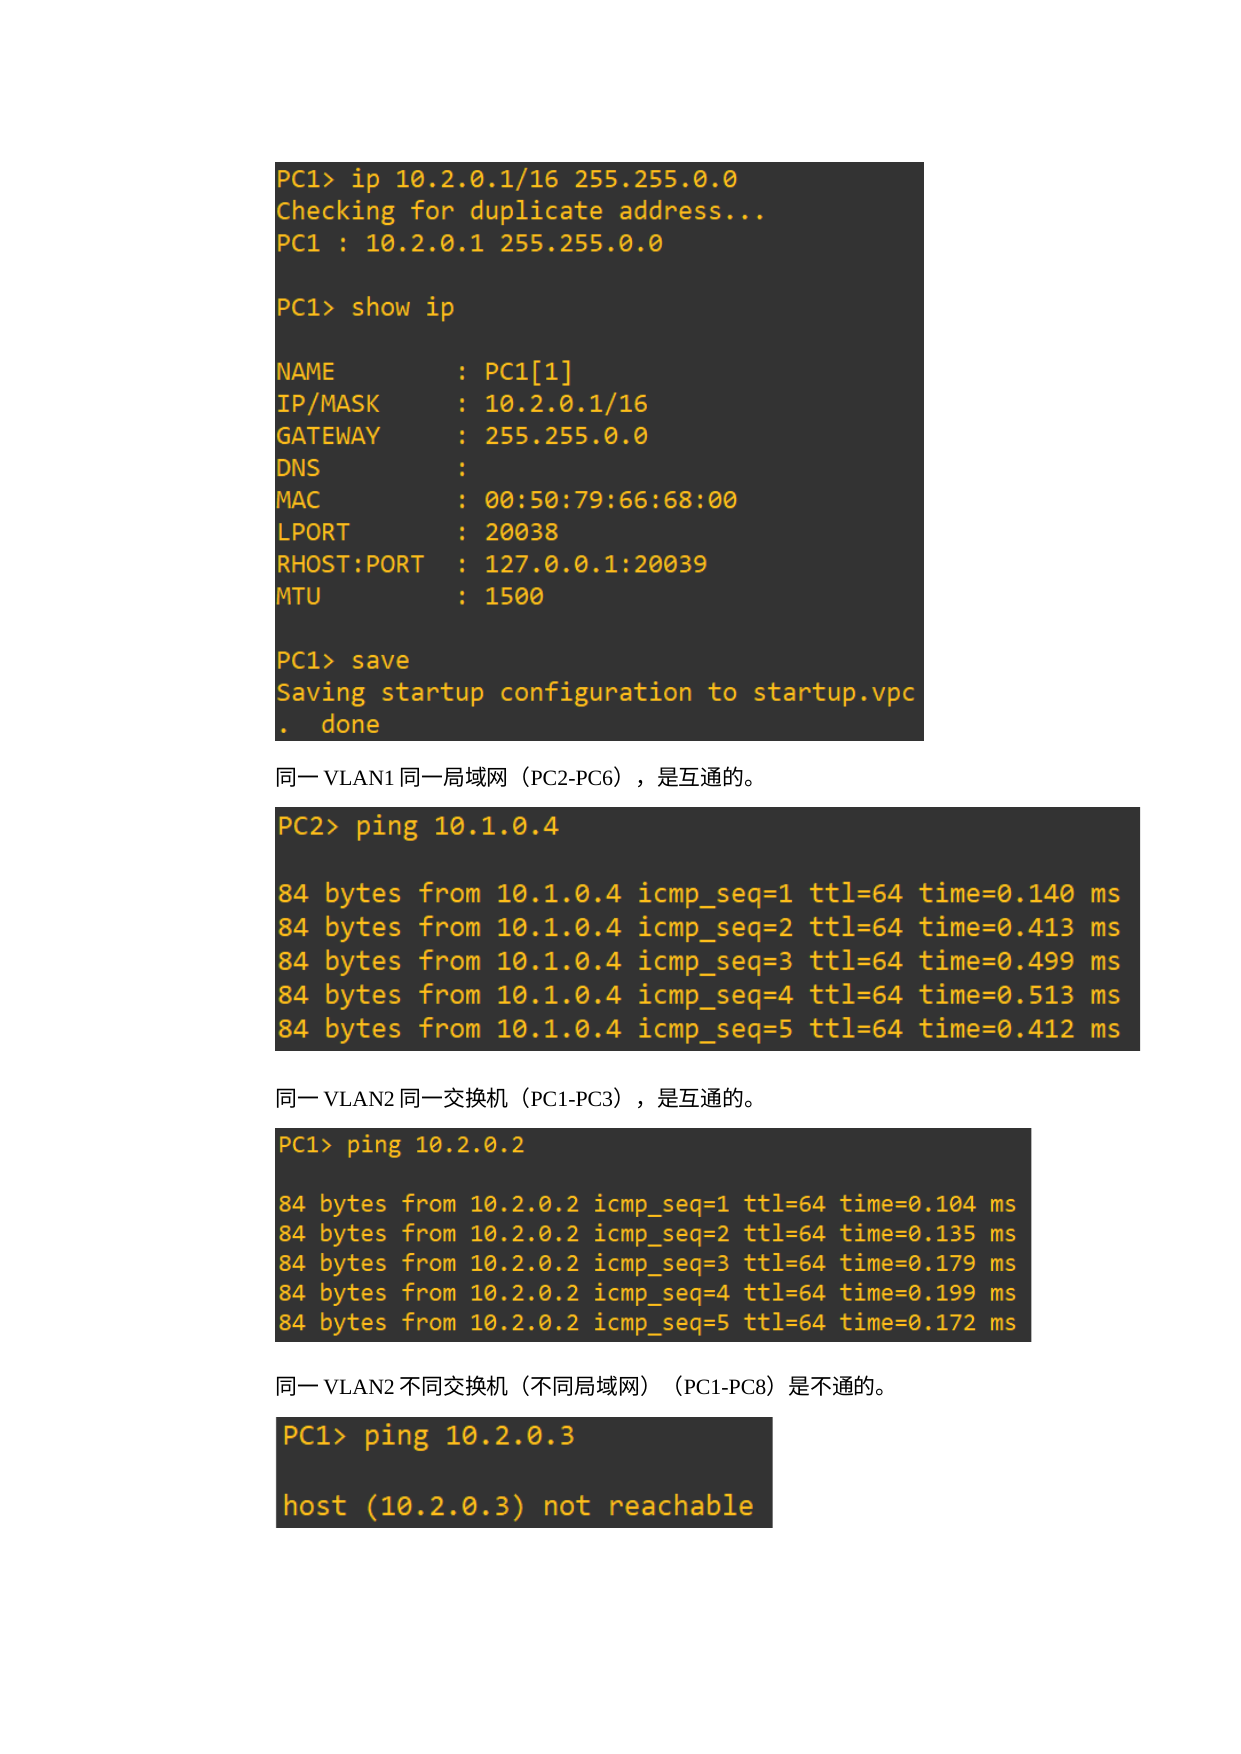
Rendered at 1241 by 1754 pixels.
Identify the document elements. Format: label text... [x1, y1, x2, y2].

text 同一VLAN2不同交换机（不同局域网）（PC1-PC8）是不通的。 [275, 1369, 1053, 1401]
picture [275, 162, 924, 741]
text 同一VLAN2同一交换机（PC1-PC3），是互通的。 [275, 1081, 1053, 1113]
text 同一VLAN1同一局域网（PC2-PC6），是互通的。 [275, 759, 1053, 792]
picture [275, 1128, 1032, 1342]
picture [275, 807, 1141, 1051]
picture [275, 1417, 773, 1528]
